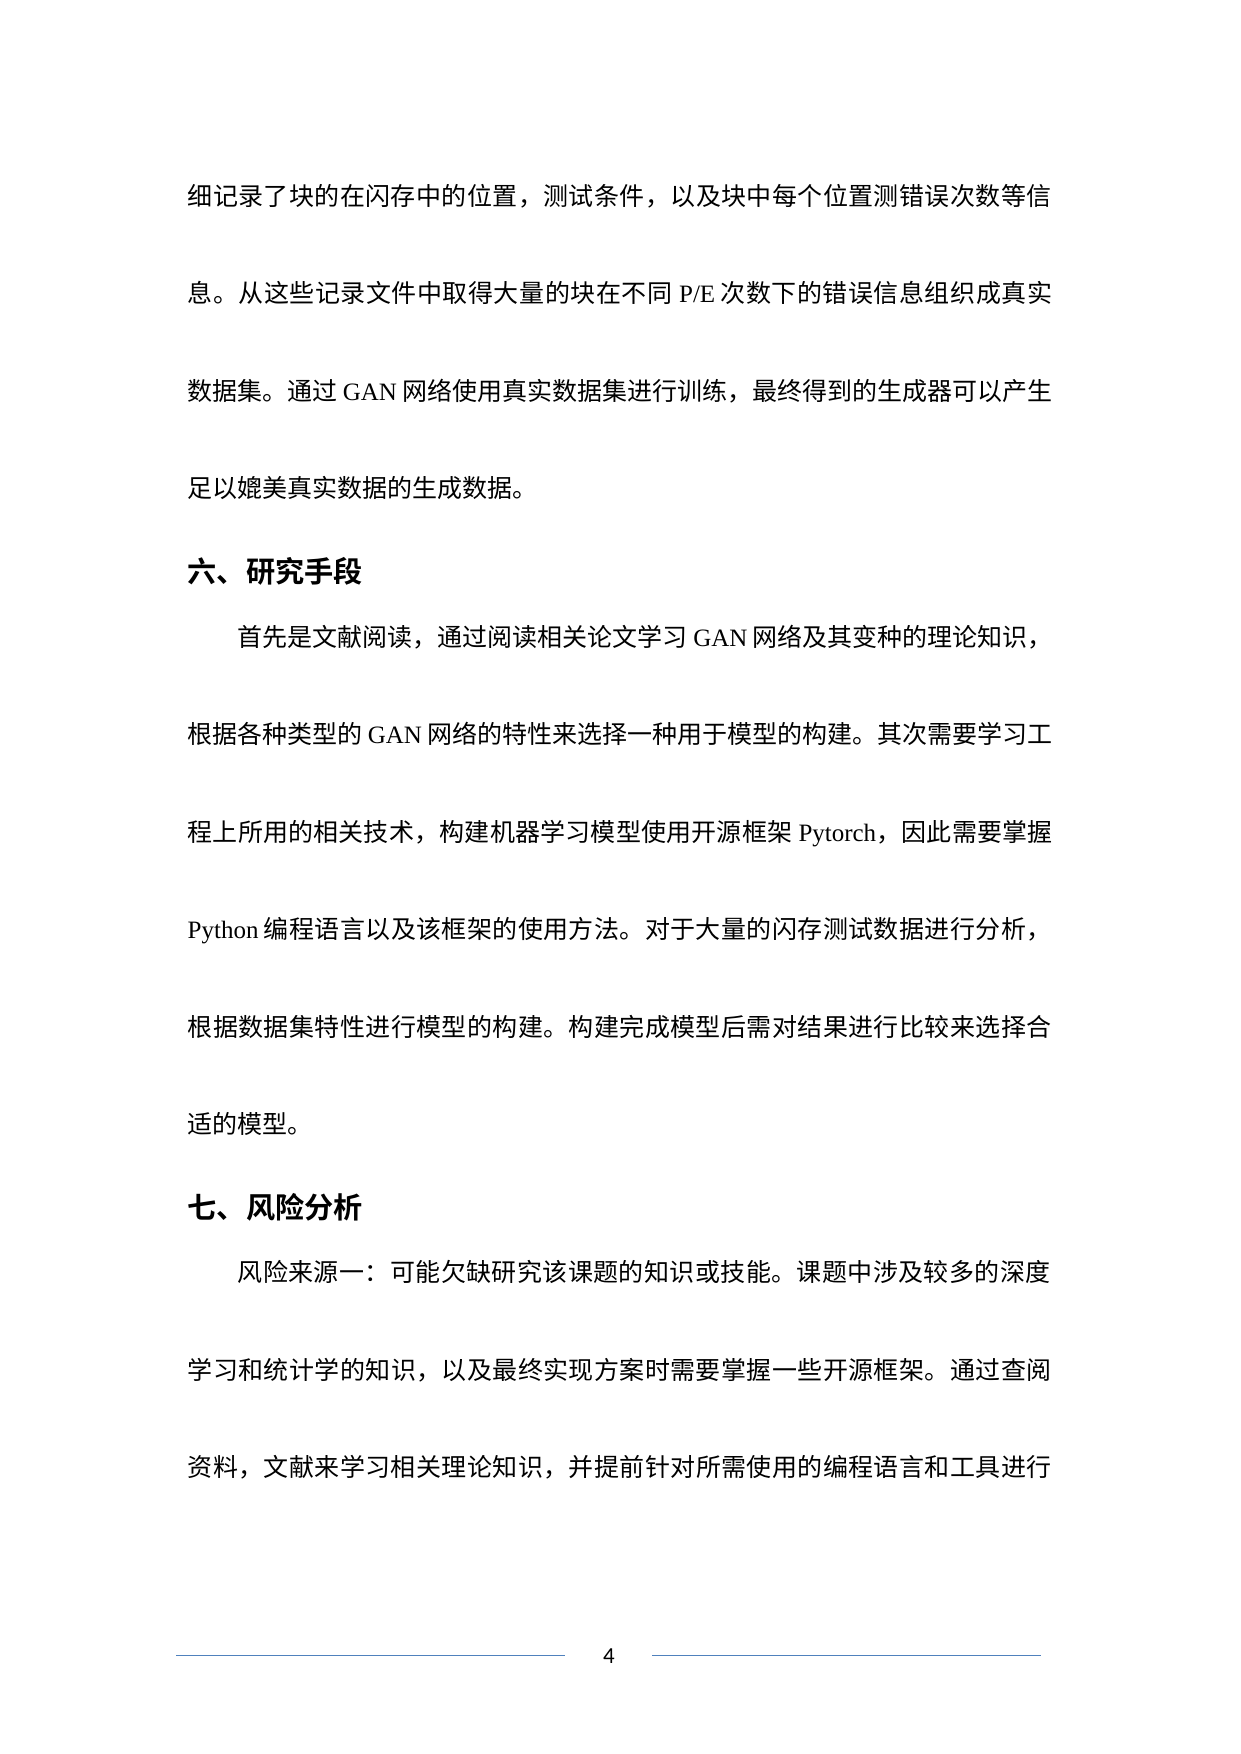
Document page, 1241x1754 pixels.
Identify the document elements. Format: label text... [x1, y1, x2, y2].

subtitle 风险分析 [187, 1173, 1053, 1238]
text 首先是文献阅读，通过阅读相关论文学习GAN网络及其变种的理论知识，根据各种类型的GAN网络的特性来选择一种用于模型的构建。其次需要学习工程上所用的相关技术，构建机器学习模型使用开源框架Pytorch，因此需要掌握Python编程语言以及该框架的使用方法。对于大量的闪存测试数据进行分析，根据数据集特性进行模型的构建。构建完成模型后需对结果进行比较来选择合适的模型。 [187, 603, 1053, 1155]
text 风险来源一：可能欠缺研究该课题的知识或技能。课题中涉及较多的深度学习和统计学的知识，以及最终实现方案时需要掌握一些开源框架。通过查阅资料，文献来学习相关理论知识，并提前针对所需使用的编程语言和工具进行练习。 [187, 1238, 1053, 1498]
subtitle 研究手段 [187, 538, 1053, 603]
